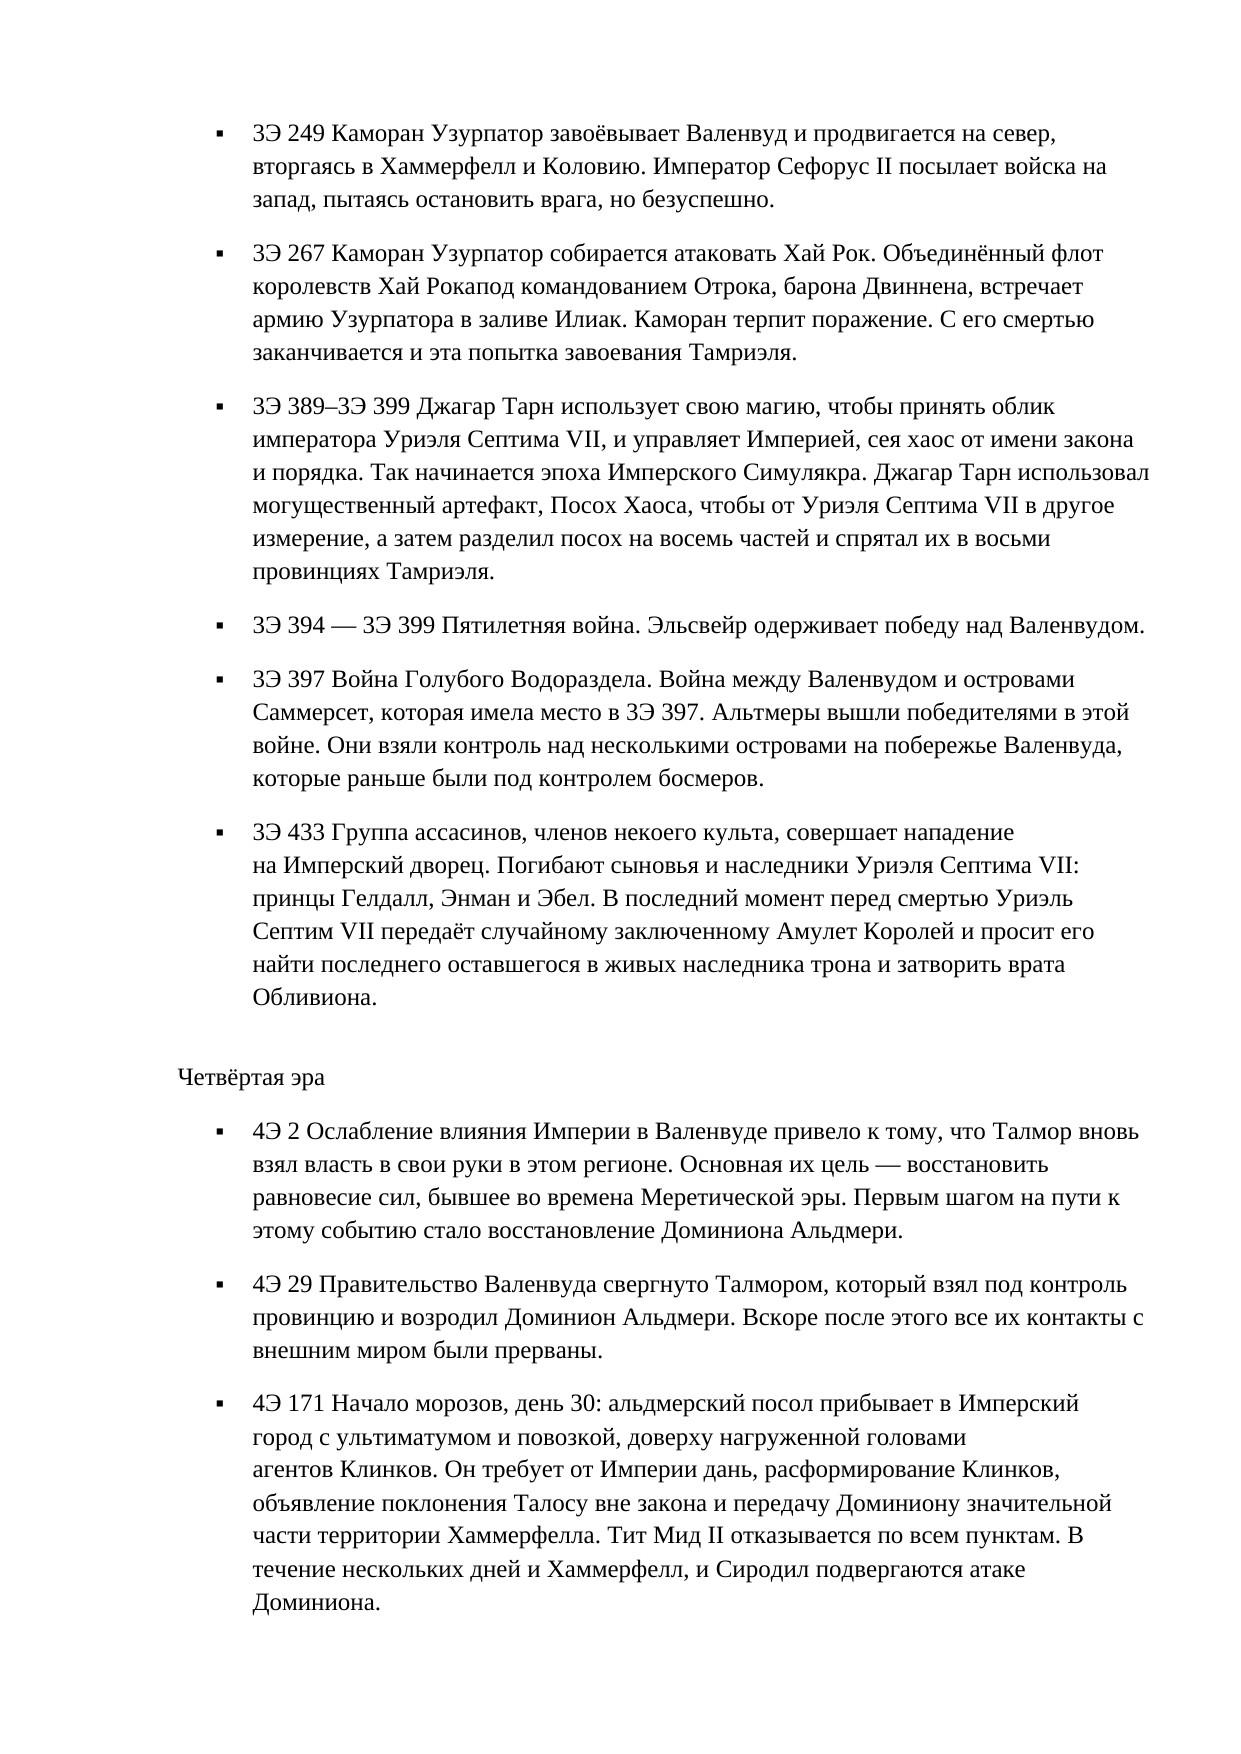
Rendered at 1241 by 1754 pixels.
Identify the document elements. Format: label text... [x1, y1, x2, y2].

list 3Э 394 — 3Э 399 Пятилетняя война. Эльсвейр одерживает победу над Валенвудом. [215, 610, 1152, 639]
list 4Э 2 Ослабление влияния Империи в Валенвуде привело к тому, что Талмор вновь взял власть в свои руки в этом регионе. Основная их цель — восстановить равновесие сил, бывшее во времена Меретической эры. Первым шагом на пути к этому событию стало восстановление Доминиона Альдмери. [215, 1116, 1152, 1243]
list 4Э 29 Правительство Валенвуда свергнуто Талмором, который взял под контроль провинцию и возродил Доминион Альдмери. Вскоре после этого все их контакты с внешним миром были прерваны. [215, 1269, 1152, 1363]
list 3Э 249 Каморан Узурпатор завоёвывает Валенвуд и продвигается на север, вторгаясь в Хаммерфелл и Коловию. Император Сефорус II посылает войска на запад, пытаясь остановить врага, но безуспешно. [215, 118, 1152, 213]
list 4Э 171 Начало морозов, день 30: альдмерский посол прибывает в Имперский город с ультиматумом и повозкой, доверху нагруженной головами агентов Клинков. Он требует от Империи дань, расформирование Клинков, объявление поклонения Талосу вне закона и передачу Доминиону значительной части территории Хаммерфелла. Тит Мид II отказывается по всем пунктам. В течение нескольких дней и Хаммерфелл, и Сиродил подвергаются атаке Доминиона. [215, 1388, 1152, 1615]
list 3Э 433 Группа ассасинов, членов некоего культа, совершает нападение на Имперский дворец. Погибают сыновья и наследники Уриэля Септима VII: принцы Гелдалл, Энман и Эбел. В последний момент перед смертью Уриэль Септим VII передаёт случайному заключенному Амулет Королей и просит его найти последнего оставшегося в живых наследника трона и затворить врата Обливиона. [215, 817, 1152, 1011]
list 3Э 397 Война Голубого Водораздела. Война между Валенвудом и островами Саммерсет, которая имела место в 3Э 397. Альтмеры вышли победителями в этой войне. Они взяли контроль над несколькими островами на побережье Валенвуда, которые раньше были под контролем босмеров. [215, 664, 1152, 792]
list 3Э 267 Каморан Узурпатор собирается атаковать Хай Рок. Объединённый флот королевств Хай Рокапод командованием Отрока, барона Двиннена, встречает армию Узурпатора в заливе Илиак. Каморан терпит поражение. С его смертью заканчивается и эта попытка завоевания Тамриэля. [215, 238, 1152, 366]
text Четвёртая эра [177, 1036, 1152, 1091]
list 3Э 389–3Э 399 Джагар Тарн использует свою магию, чтобы принять облик императора Уриэля Септима VII, и управляет Империей, сея хаос от имени закона и порядка. Так начинается эпоха Имперского Симулякра. Джагар Тарн использовал могущественный артефакт, Посох Хаоса, чтобы от Уриэля Септима VII в другое измерение, а затем разделил посох на восемь частей и спрятал их в восьми провинциях Тамриэля. [215, 391, 1152, 585]
